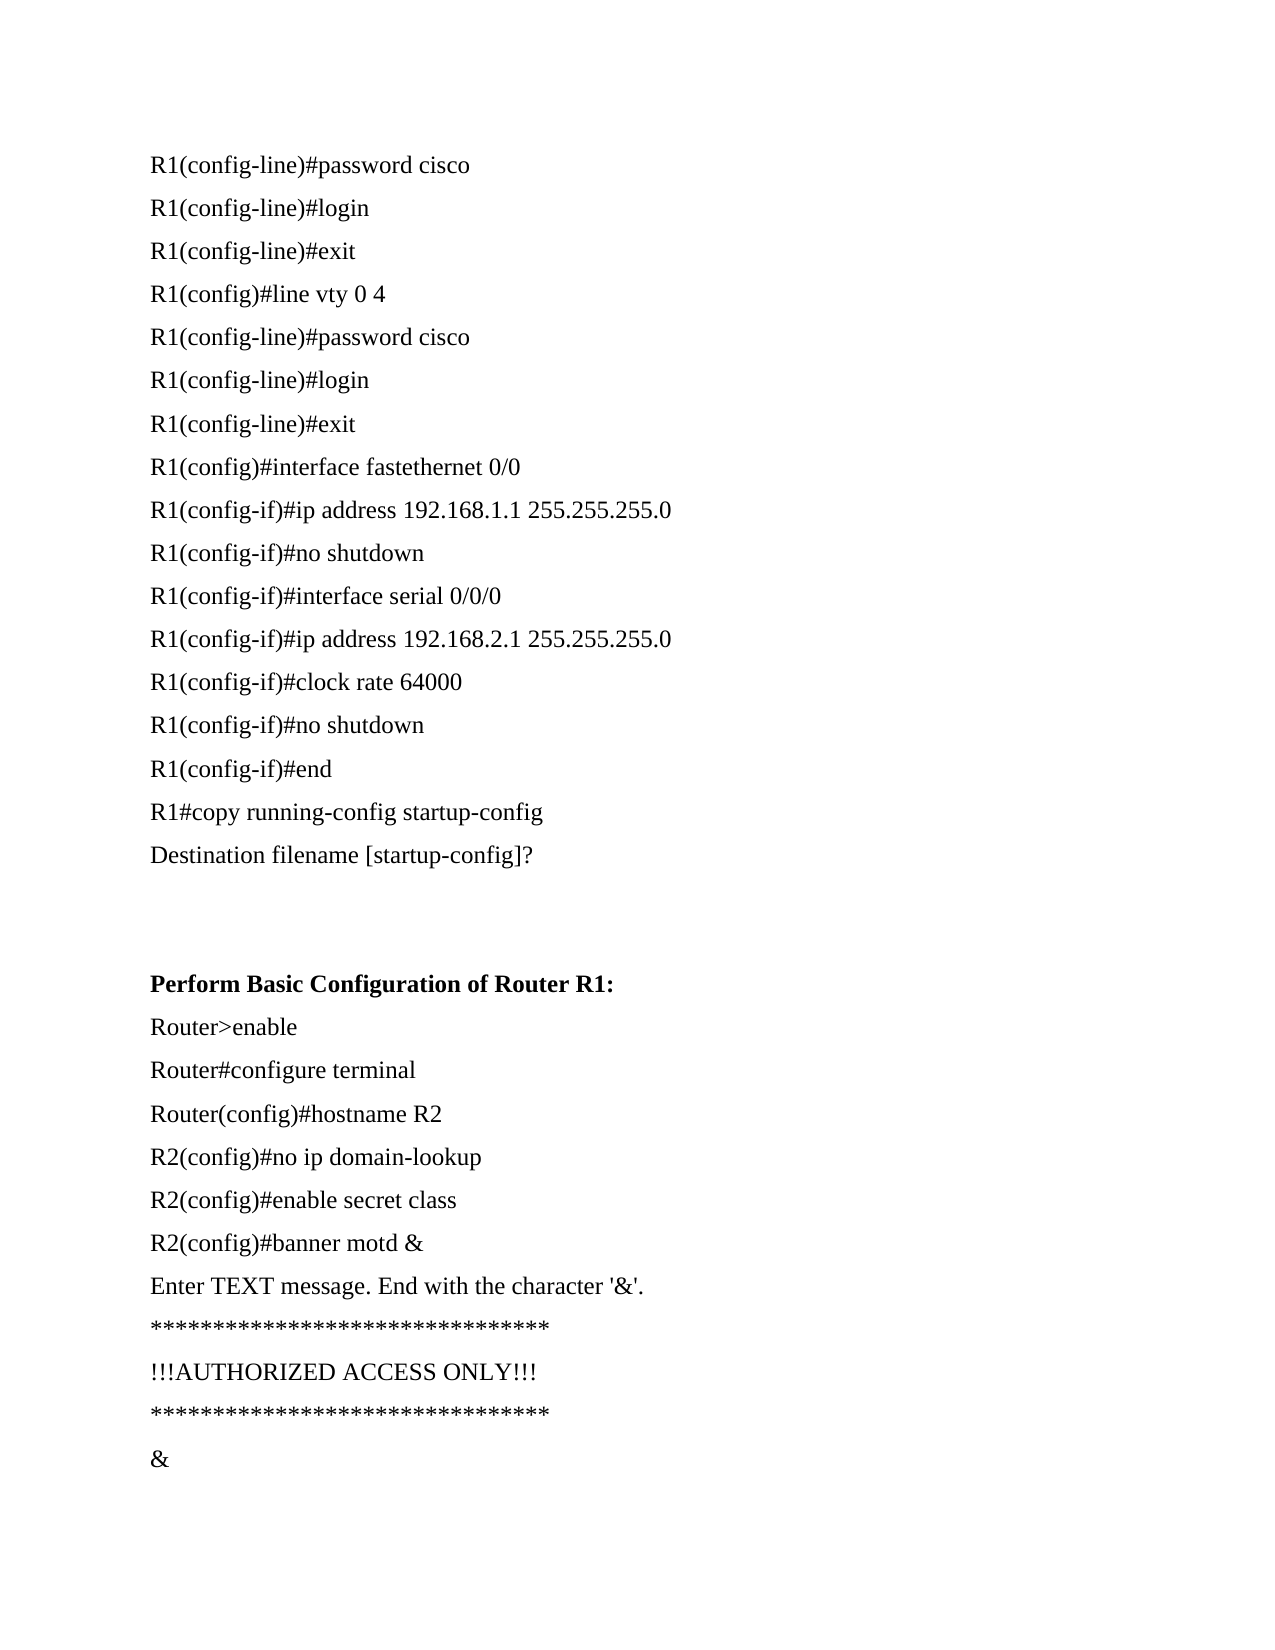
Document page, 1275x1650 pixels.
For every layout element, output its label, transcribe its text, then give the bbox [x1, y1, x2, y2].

text R1(config)#interface fastethernet 0/0 [150, 452, 1125, 481]
text Perform Basic Configuration of Router R1: [150, 969, 1125, 998]
text R1(config-if)#end [150, 754, 1125, 782]
text R1(config-if)#ip address 192.168.2.1 255.255.255.0 [150, 624, 1125, 653]
text R1(config-line)#login [150, 193, 1125, 222]
text R1(config-if)#no shutdown [150, 711, 1125, 739]
text R1(config-if)#clock rate 64000 [150, 667, 1125, 696]
text R1(config-line)#exit [150, 236, 1125, 265]
text R1(config-line)#exit [150, 409, 1125, 437]
text R1#copy running-config startup-config [150, 797, 1125, 826]
text Router>enable [150, 1012, 1125, 1041]
text R1(config-line)#login [150, 366, 1125, 394]
text !!!AUTHORIZED ACCESS ONLY!!! [150, 1357, 1125, 1386]
text Enter TEXT message. End with the character '&'. [150, 1271, 1125, 1300]
text R1(config-if)#ip address 192.168.1.1 255.255.255.0 [150, 495, 1125, 524]
text R2(config)#no ip domain-lookup [150, 1142, 1125, 1171]
text R1(config)#line vty 0 4 [150, 279, 1125, 308]
text ******************************** [150, 1401, 1125, 1429]
text R1(config-if)#no shutdown [150, 538, 1125, 567]
text & [150, 1444, 1125, 1472]
text R2(config)#enable secret class [150, 1185, 1125, 1214]
text Router#configure terminal [150, 1056, 1125, 1084]
text R1(config-line)#password cisco [150, 322, 1125, 351]
text Router(config)#hostname R2 [150, 1099, 1125, 1127]
text Destination filename [startup-config]? [150, 840, 1125, 869]
text R1(config-line)#password cisco [150, 150, 1125, 179]
text R1(config-if)#interface serial 0/0/0 [150, 581, 1125, 610]
text R2(config)#banner motd & [150, 1228, 1125, 1257]
text ******************************** [150, 1314, 1125, 1343]
